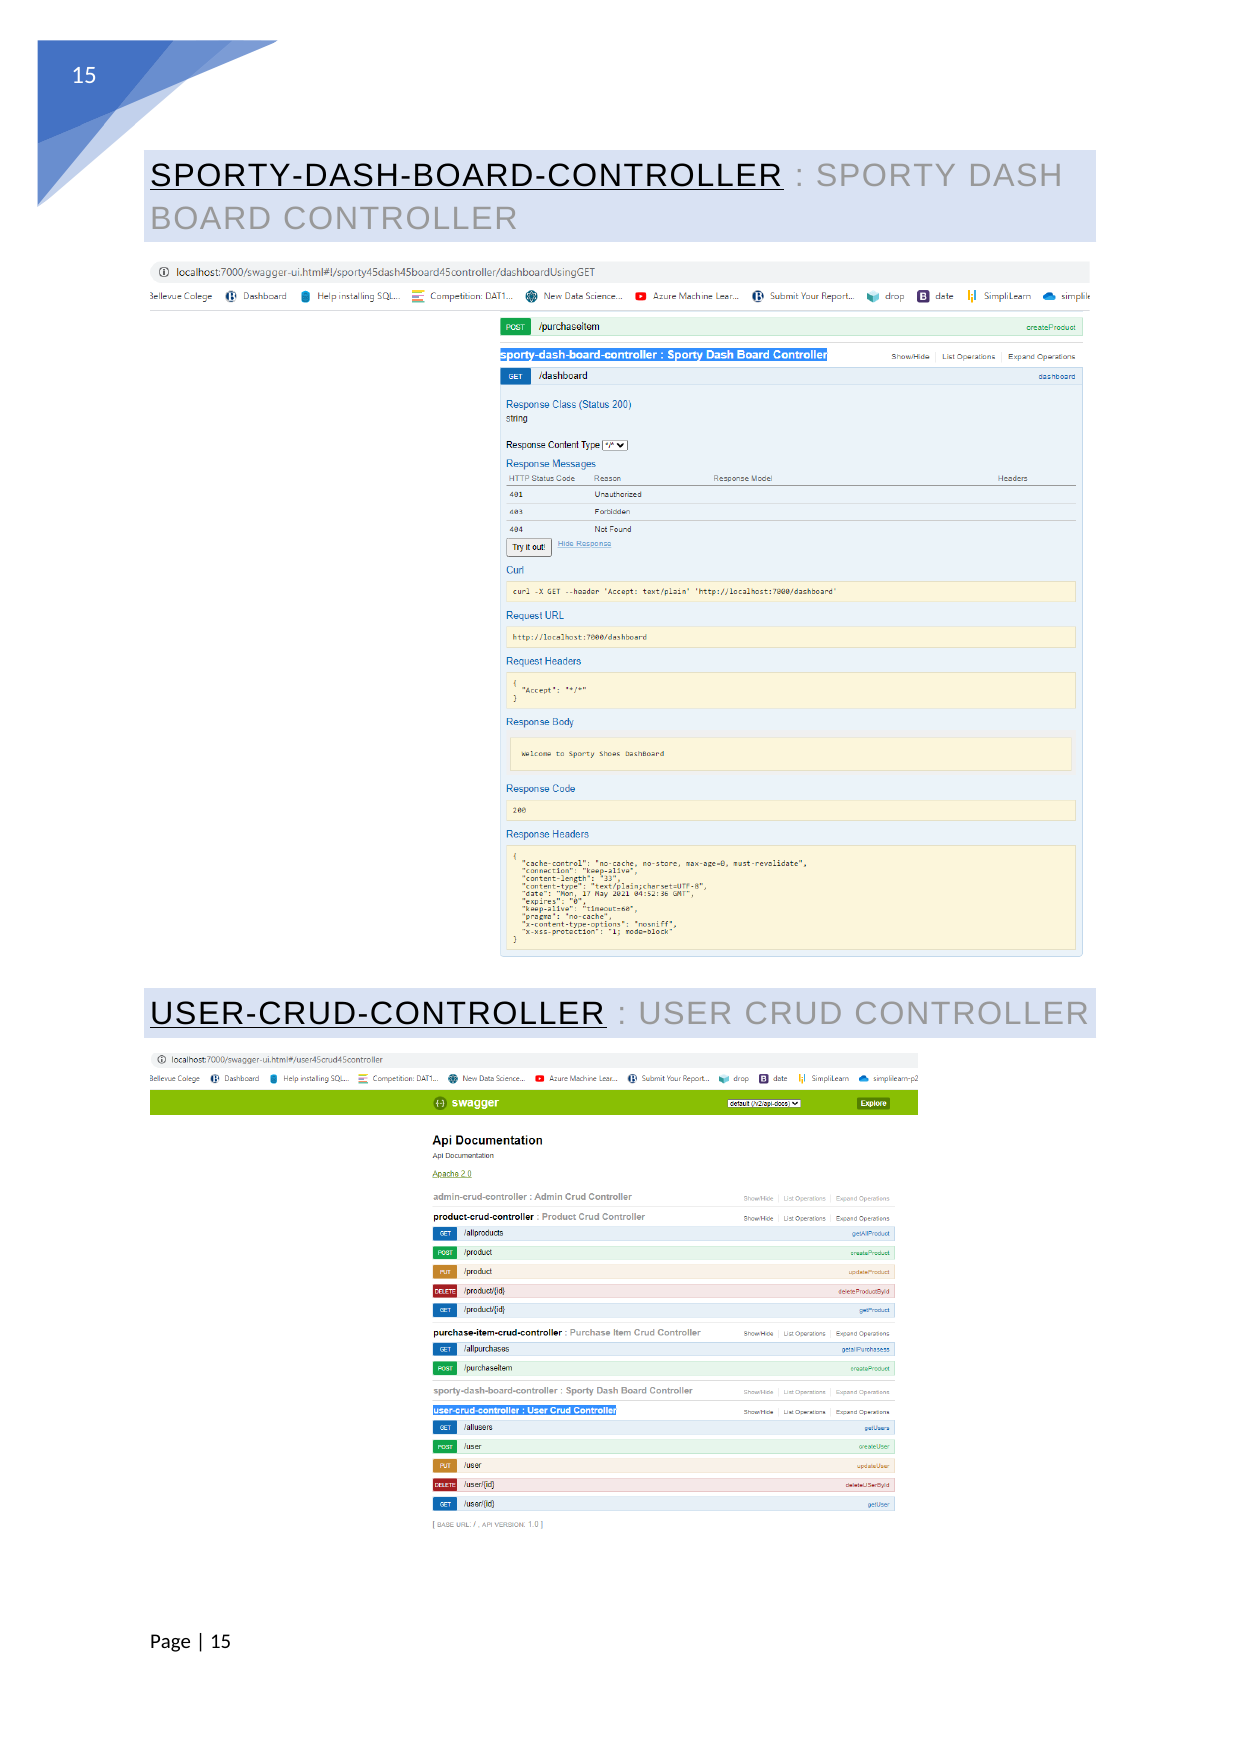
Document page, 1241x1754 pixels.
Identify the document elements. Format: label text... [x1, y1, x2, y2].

picture [150, 1053, 918, 1535]
subtitle sporty-dash-board-controller : Sporty Dash Board Controller [150, 156, 1090, 236]
picture [150, 258, 1090, 964]
picture [37, 40, 279, 209]
subtitle user-crud-controller : User Crud Controller [150, 995, 1090, 1032]
